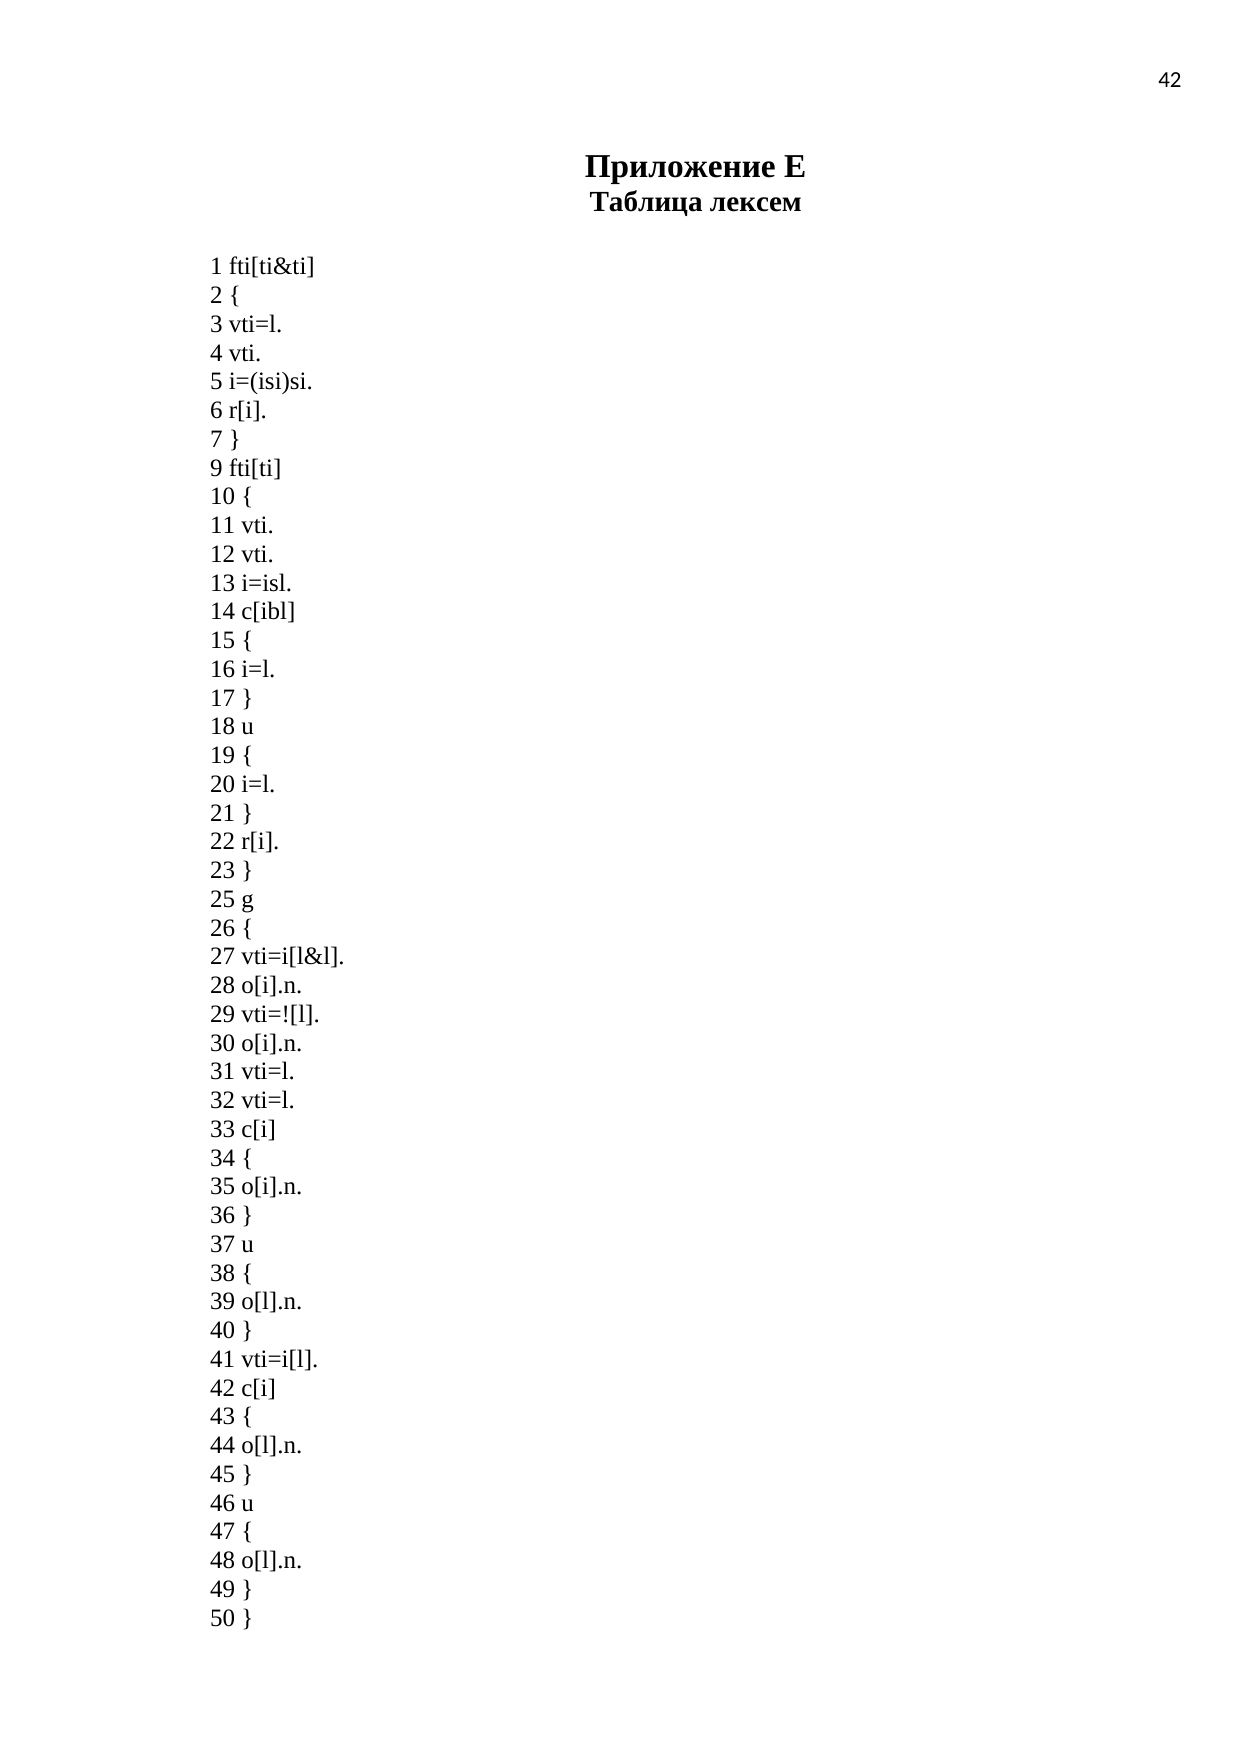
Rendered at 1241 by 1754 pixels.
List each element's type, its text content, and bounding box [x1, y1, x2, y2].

text 41 vti=i[l]. [136, 1344, 1181, 1373]
text 46 u [136, 1488, 1181, 1516]
text 6 r[i]. [136, 395, 1181, 424]
text 12 vti. [136, 539, 1181, 568]
subtitle Приложение Е [136, 146, 1181, 184]
text 23 } [136, 855, 1181, 884]
text 50 } [136, 1603, 1181, 1631]
text 38 { [136, 1258, 1181, 1286]
text 13 i=isl. [136, 568, 1181, 596]
text 5 i=(isi)si. [136, 366, 1181, 395]
text 25 g [136, 884, 1181, 913]
text 44 o[l].n. [136, 1430, 1181, 1459]
text 49 } [136, 1574, 1181, 1603]
text 47 { [136, 1516, 1181, 1545]
text 35 o[i].n. [136, 1171, 1181, 1200]
text 14 c[ibl] [136, 596, 1181, 625]
text 11 vti. [136, 510, 1181, 539]
text 20 i=l. [136, 769, 1181, 798]
text 48 o[l].n. [136, 1545, 1181, 1574]
text 34 { [136, 1143, 1181, 1171]
text 27 vti=i[l&l]. [136, 941, 1181, 970]
text 28 o[i].n. [136, 970, 1181, 999]
text 39 o[l].n. [136, 1286, 1181, 1315]
text Таблица лексем [136, 184, 1181, 218]
text 22 r[i]. [136, 826, 1181, 855]
text 33 c[i] [136, 1114, 1181, 1143]
text 1 fti[ti&ti] [136, 251, 1181, 280]
text 43 { [136, 1401, 1181, 1430]
text 3 vti=l. [136, 309, 1181, 338]
text 17 } [136, 683, 1181, 711]
text 19 { [136, 740, 1181, 769]
text 31 vti=l. [136, 1056, 1181, 1085]
text 26 { [136, 913, 1181, 941]
text 2 { [136, 280, 1181, 309]
text 10 { [136, 481, 1181, 510]
text 29 vti=![l]. [136, 999, 1181, 1028]
text 16 i=l. [136, 654, 1181, 683]
text 7 } [136, 424, 1181, 453]
text 32 vti=l. [136, 1085, 1181, 1114]
text 15 { [136, 625, 1181, 654]
text 42 c[i] [136, 1373, 1181, 1401]
text 36 } [136, 1200, 1181, 1229]
text 18 u [136, 711, 1181, 740]
text 45 } [136, 1459, 1181, 1488]
text 30 o[i].n. [136, 1028, 1181, 1056]
text 40 } [136, 1315, 1181, 1344]
text 4 vti. [136, 338, 1181, 366]
text 21 } [136, 798, 1181, 826]
text 37 u [136, 1229, 1181, 1258]
text 9 fti[ti] [136, 453, 1181, 481]
